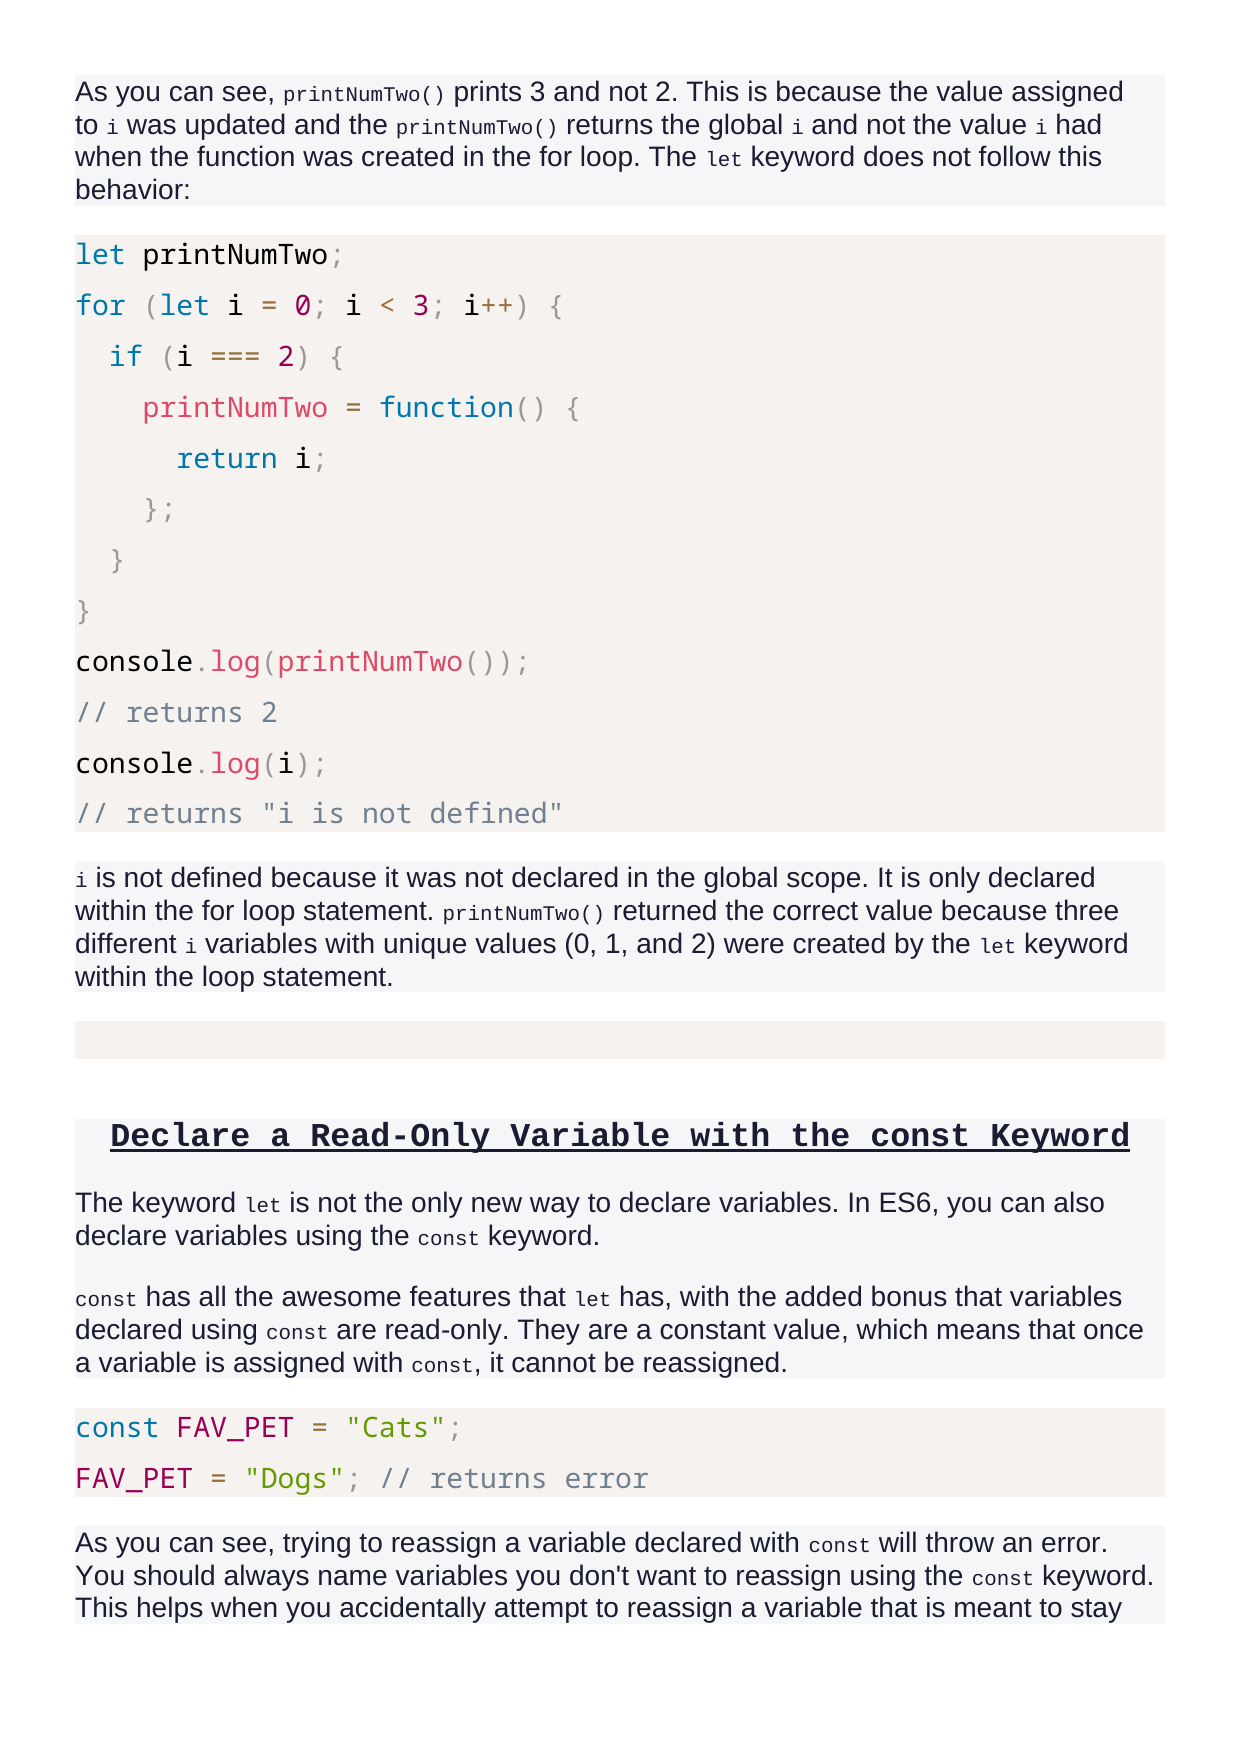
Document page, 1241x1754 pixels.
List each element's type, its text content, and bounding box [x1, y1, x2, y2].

text FAV_PET = "Dogs"; // returns error [75, 1458, 1165, 1497]
text Declare a Read-Only Variable with the const Keyword [75, 1119, 1165, 1157]
text } [75, 591, 1165, 629]
text return i; [75, 438, 1165, 476]
text console.log(i); [75, 743, 1165, 781]
text } [75, 540, 1165, 578]
text const FAV_PET = "Cats"; [75, 1408, 1165, 1446]
text i is not defined because it was not declared in the global scope. It is only declared within the for loop statement. printNumTwo() returned the correct value because three different i variables with unique values (0, 1, and 2) were created by the let keyword within the loop statement. [75, 861, 1165, 992]
text console.log(printNumTwo()); [75, 641, 1165, 680]
text const has all the awesome features that let has, with the added bonus that variables declared using const are read-only. They are a constant value, which means that once a variable is assigned with const, it cannot be reassigned. [75, 1280, 1165, 1378]
text As you can see, printNumTwo() prints 3 and not 2. This is because the value assigned to i was updated and the printNumTwo() returns the global i and not the value i had when the function was created in the for loop. The let keyword does not follow this behavior: [75, 75, 1165, 206]
text The keyword let is not the only new way to declare variables. In ES6, you can also declare variables using the const keyword. [75, 1186, 1165, 1251]
text let printNumTwo; [75, 235, 1165, 273]
text printNumTwo = function() { [75, 387, 1165, 426]
text // returns "i is not defined" [75, 794, 1165, 832]
text }; [75, 489, 1165, 527]
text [75, 1526, 1165, 1624]
text // returns 2 [75, 692, 1165, 731]
text for (let i = 0; i < 3; i++) { [75, 286, 1165, 324]
text if (i === 2) { [75, 336, 1165, 375]
